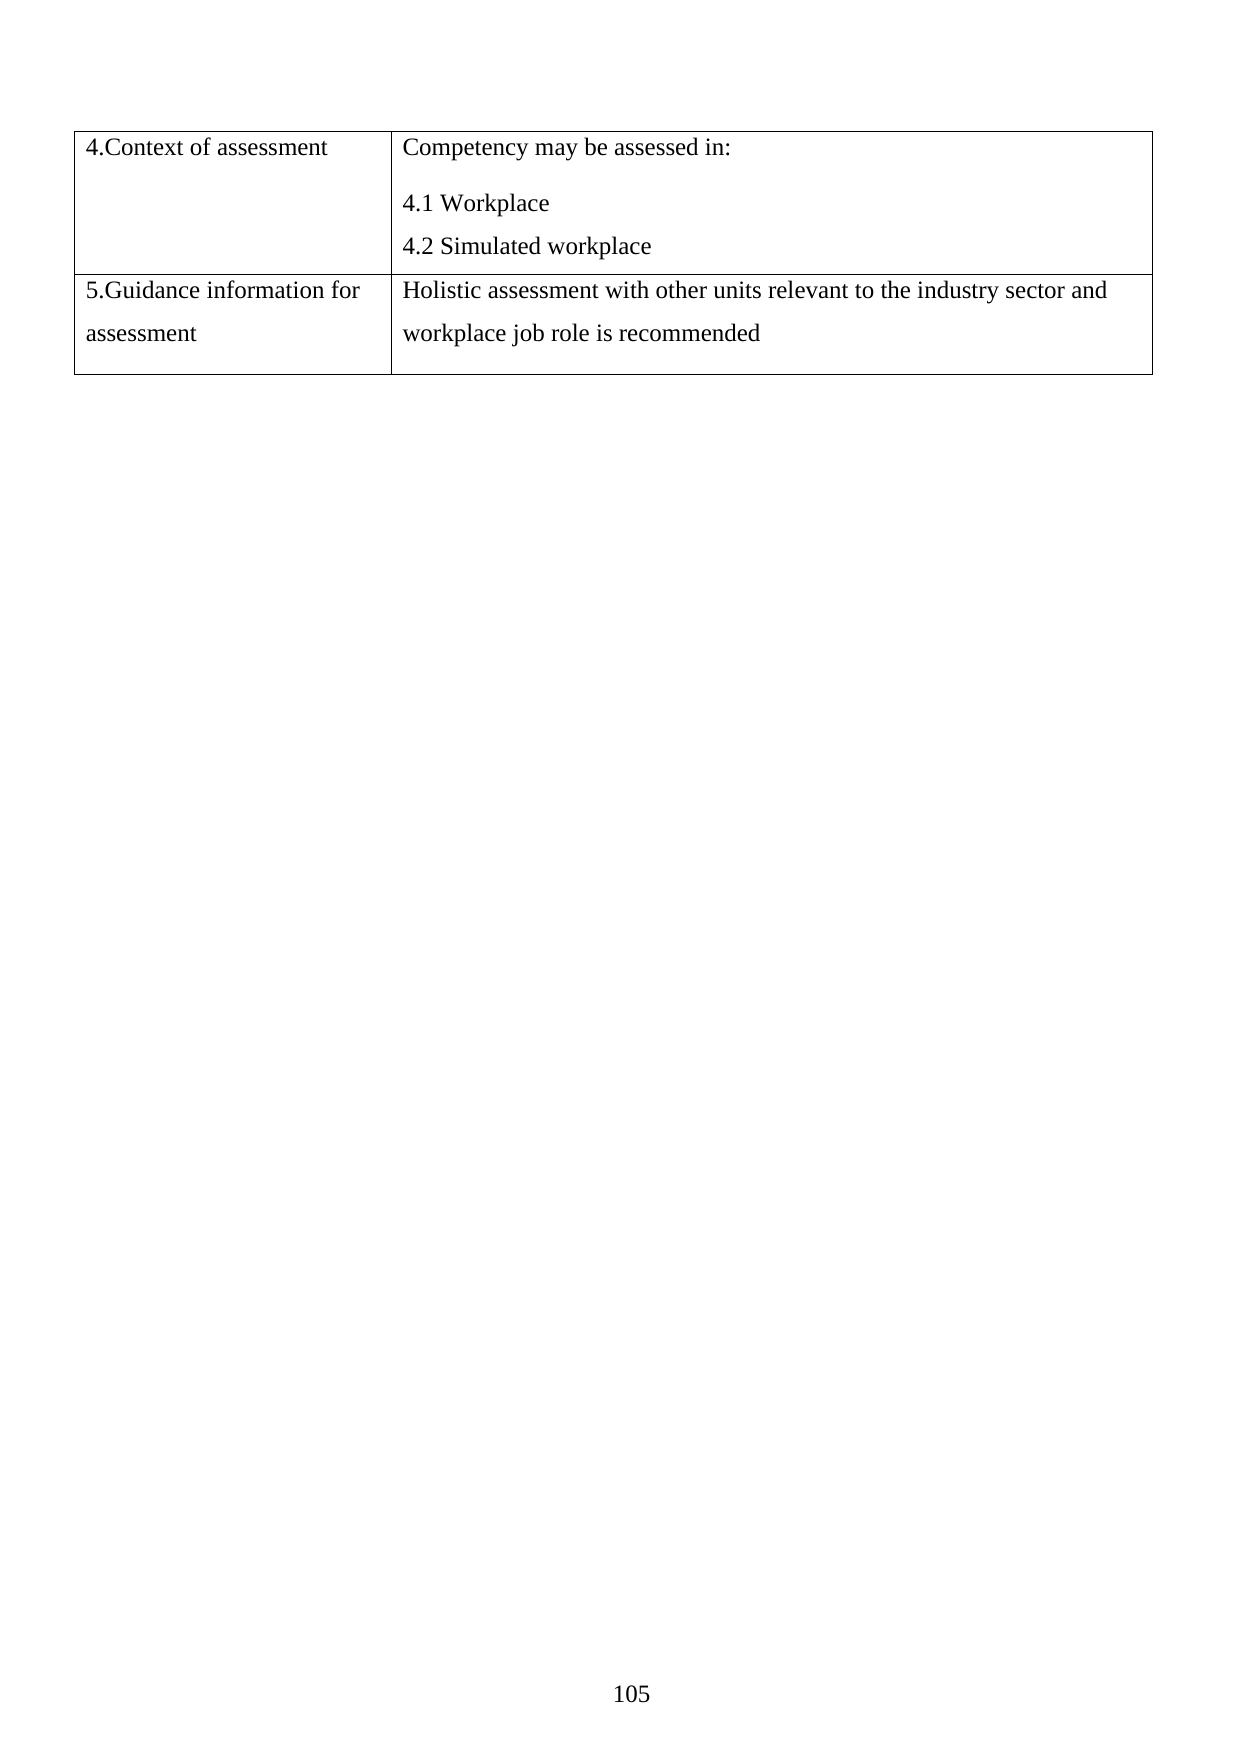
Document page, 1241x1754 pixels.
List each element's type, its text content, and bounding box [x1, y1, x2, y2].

table_cell 4.Context of assessment [75, 132, 391, 274]
table_cell Competency may be assessed in: Workplace Simulated workplace [392, 132, 1152, 274]
table_cell Holistic assessment with other units relevant to the industry sector and workplace job role is recommended [392, 275, 1152, 374]
table_cell 5.Guidance information for assessment [75, 275, 391, 374]
